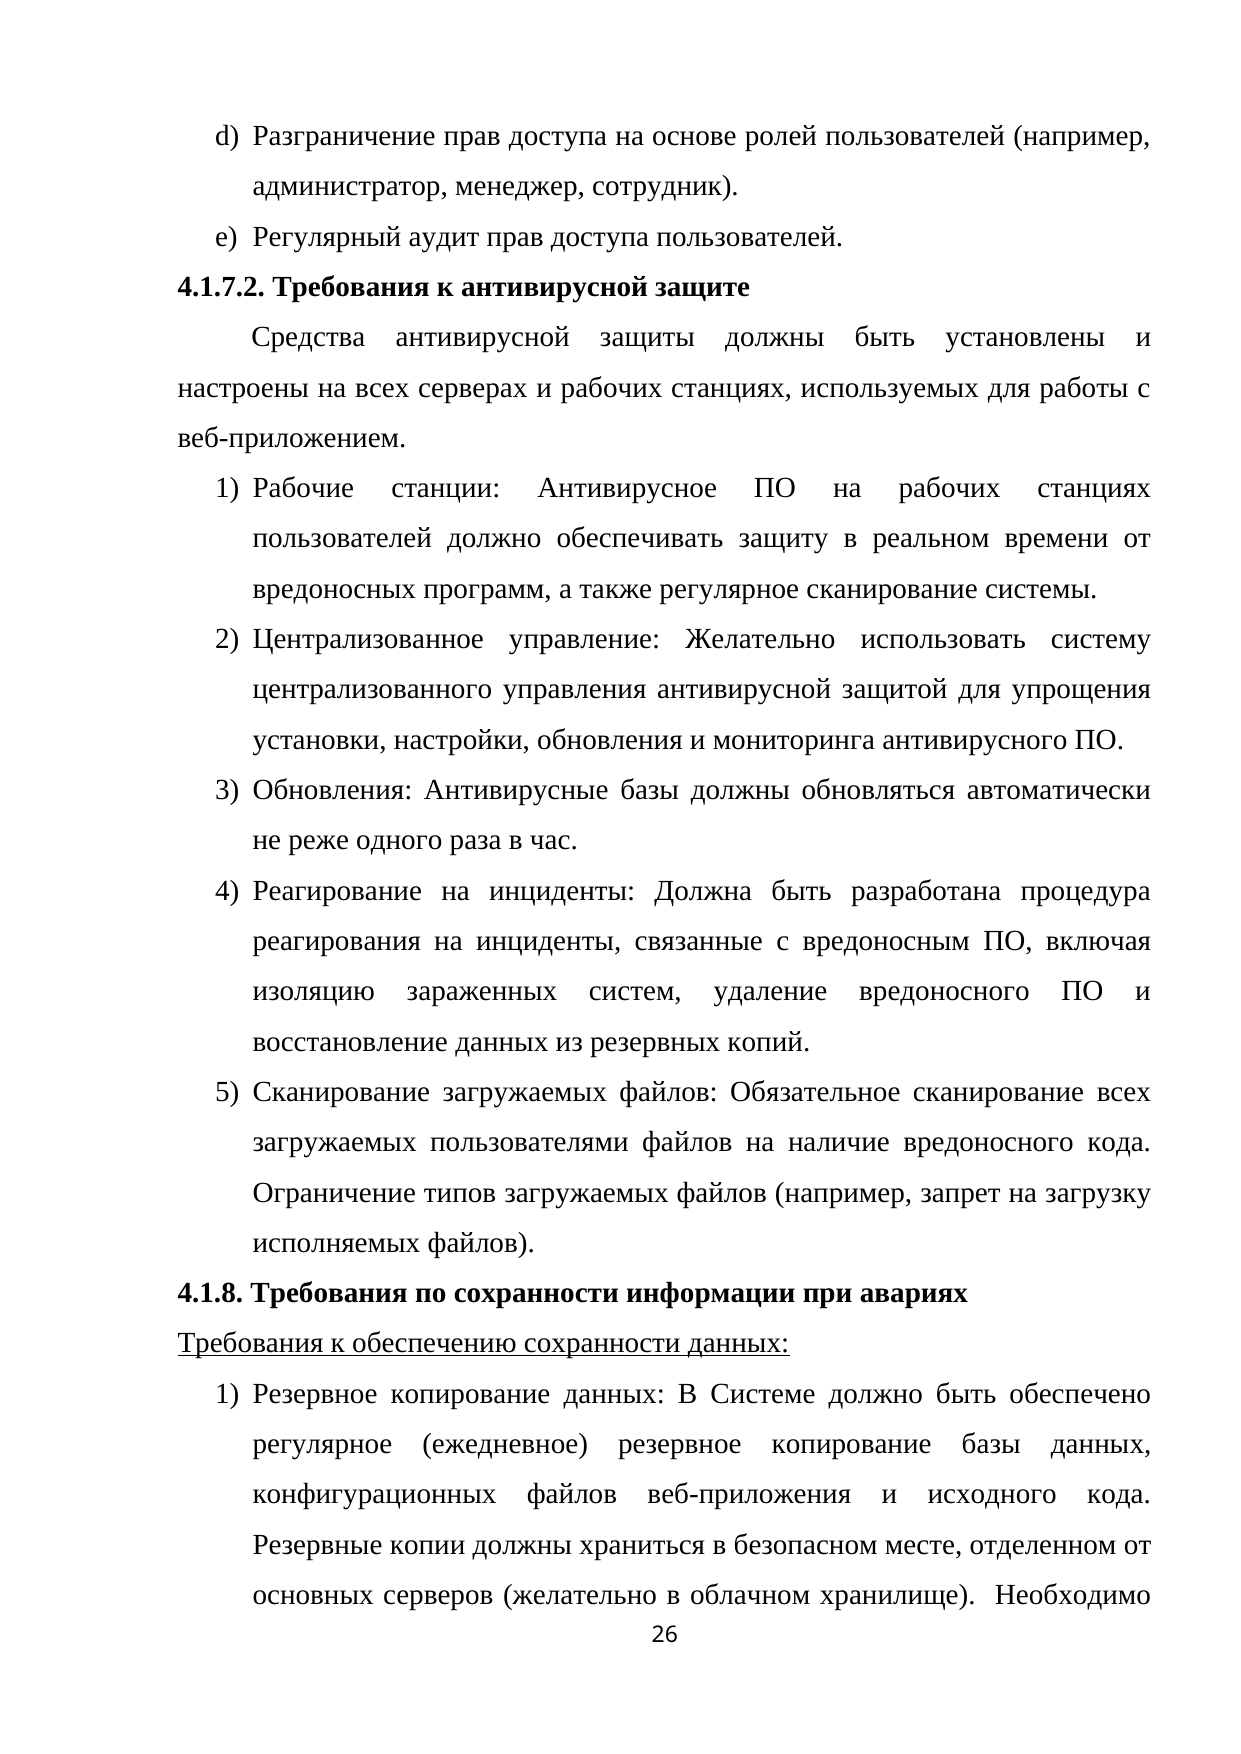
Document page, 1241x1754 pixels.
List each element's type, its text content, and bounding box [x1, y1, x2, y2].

list Централизованное управление: Желательно использовать систему централизованного управления антивирусной защитой для упрощения установки, настройки, обновления и мониторинга антивирусного ПО. [215, 621, 1152, 755]
list Обновления: Антивирусные базы должны обновляться автоматически не реже одного раза в час. [215, 772, 1152, 856]
list Регулярный аудит прав доступа пользователей. [215, 219, 1152, 252]
list Сканирование загружаемых файлов: Обязательное сканирование всех загружаемых пользователями файлов на наличие вредоносного кода. Ограничение типов загружаемых файлов (например, запрет на загрузку исполняемых файлов). [215, 1074, 1152, 1258]
list Рабочие станции: Антивирусное ПО на рабочих станциях пользователей должно обеспечивать защиту в реальном времени от вредоносных программ, а также регулярное сканирование системы. [215, 470, 1152, 604]
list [215, 1376, 1152, 1611]
list Реагирование на инциденты: Должна быть разработана процедура реагирования на инциденты, связанные с вредоносным ПО, включая изоляцию зараженных систем, удаление вредоносного ПО и восстановление данных из резервных копий. [215, 873, 1152, 1057]
subtitle 4.1.8. Требования по сохранности информации при авариях [177, 1275, 1152, 1309]
subtitle 4.1.7.2. Требования к антивирусной защите [177, 269, 1152, 303]
text Требования к обеспечению сохранности данных: [177, 1326, 1152, 1359]
text Средства антивирусной защиты должны быть установлены и настроены на всех серверах и рабочих станциях, используемых для работы с веб-приложением. [177, 319, 1152, 453]
list Разграничение прав доступа на основе ролей пользователей (например, администратор, менеджер, сотрудник). [215, 118, 1152, 202]
